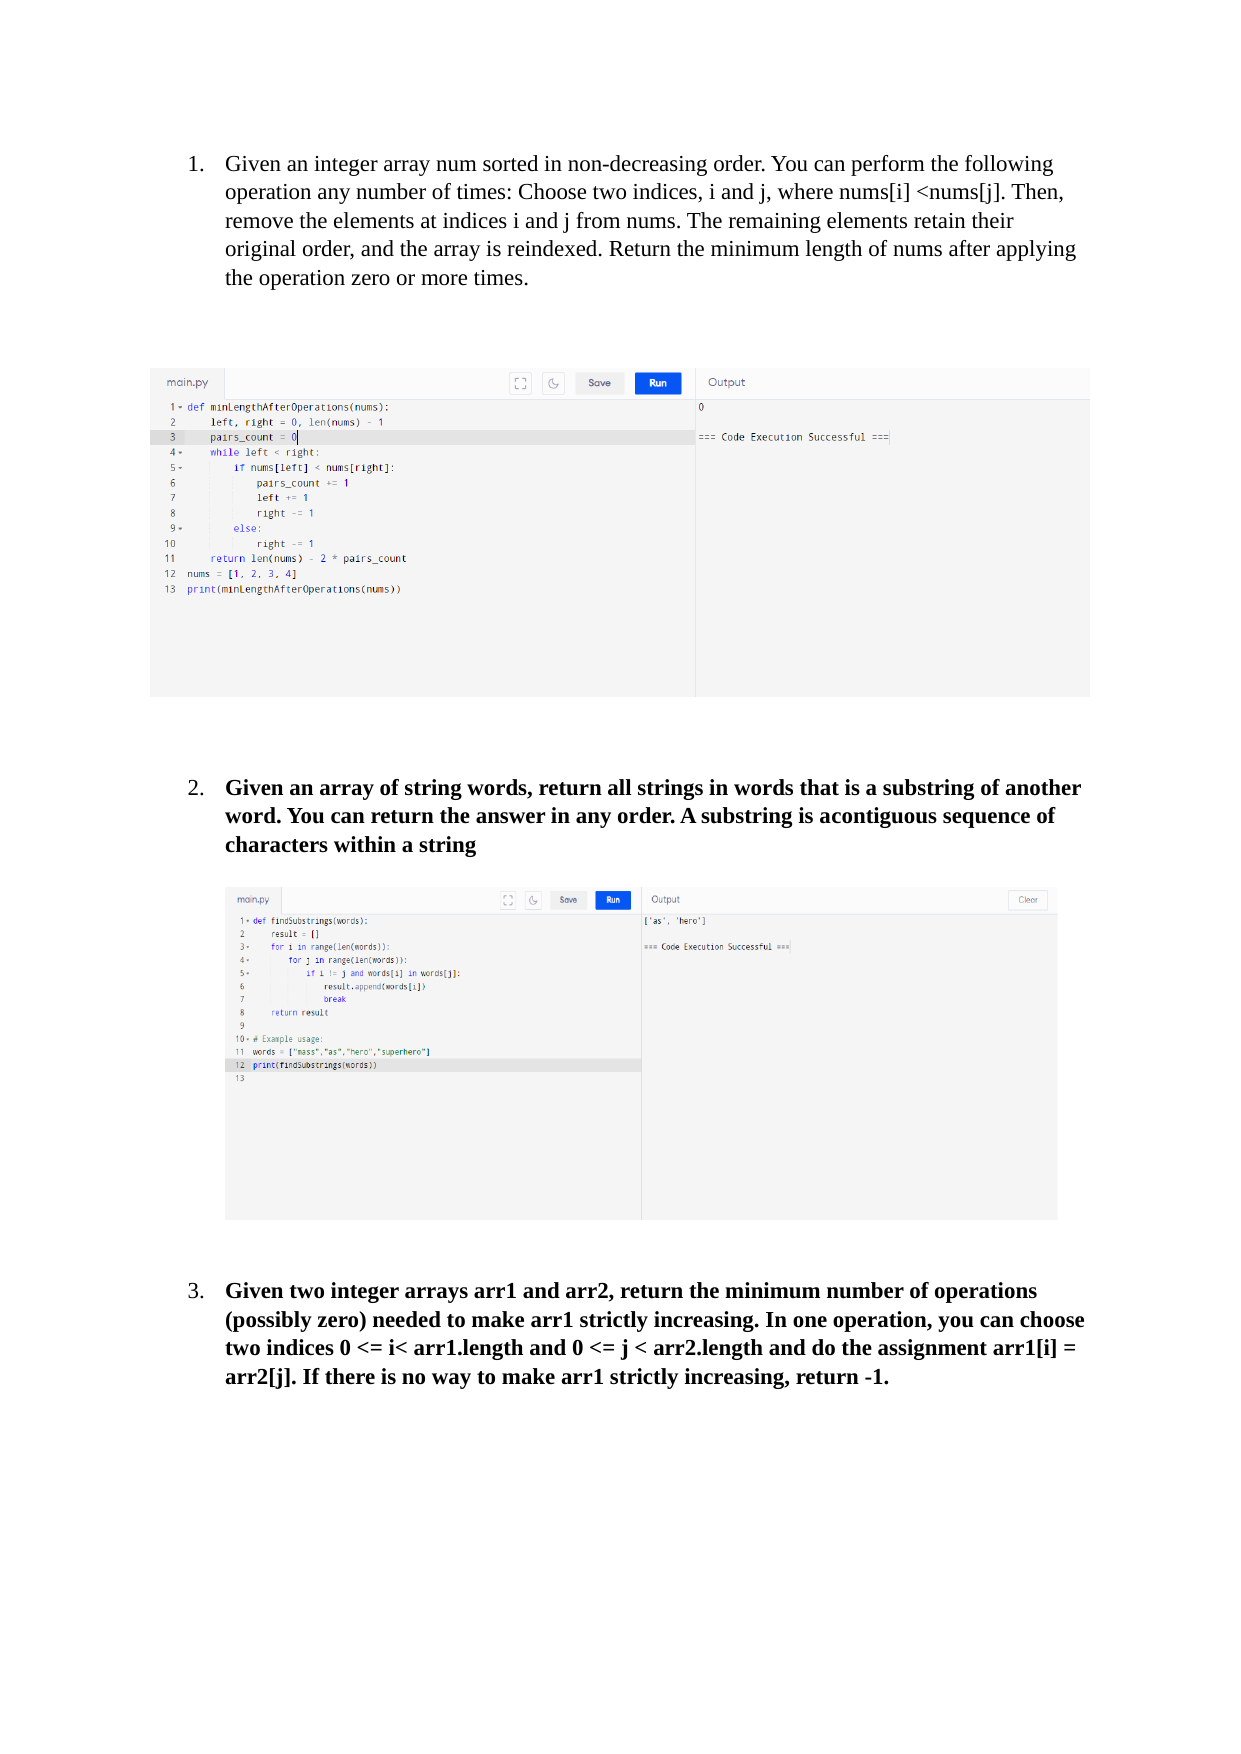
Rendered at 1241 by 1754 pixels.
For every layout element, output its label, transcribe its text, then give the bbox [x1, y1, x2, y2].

list Given an integer array num sorted in non-decreasing order. You can perform the following operation any number of times: Choose two indices, i and j, where nums[i] <nums[j]. Then, remove the elements at indices i and j from nums. The remaining elements retain their original order, and the array is reindexed. Return the minimum length of nums after applying the operation zero or more times. [187, 150, 1090, 290]
picture [150, 368, 1091, 697]
list Given an array of string words, return all strings in words that is a substring of another word. You can return the answer in any order. A substring is acontiguous sequence of characters within a string [187, 774, 1090, 857]
list Given two integer arrays arr1 and arr2, return the minimum number of operations (possibly zero) needed to make arr1 strictly increasing. In one operation, you can choose two indices 0 <= i< arr1.length and 0 <= j < arr2.length and do the assignment arr1[i] = arr2[j]. If there is no way to make arr1 strictly increasing, return -1. [187, 1277, 1090, 1389]
picture [225, 887, 1058, 1220]
